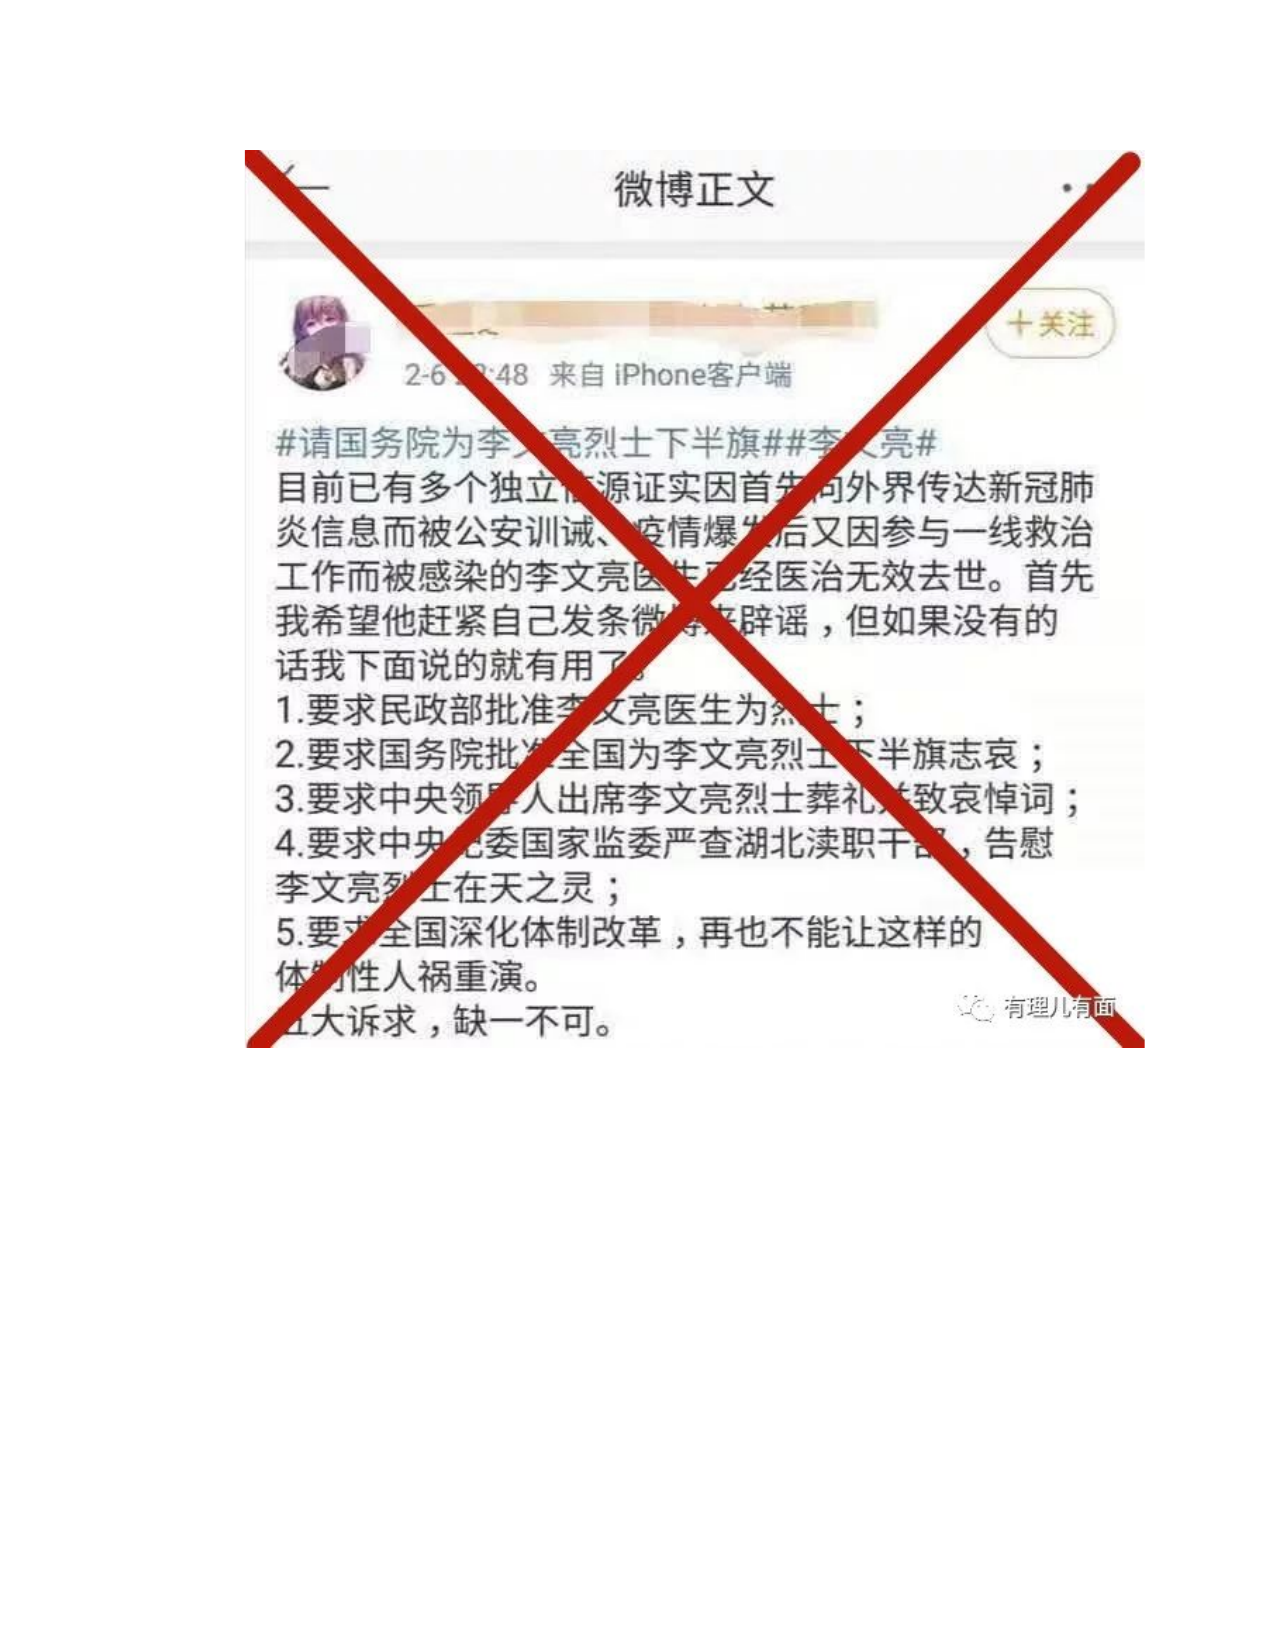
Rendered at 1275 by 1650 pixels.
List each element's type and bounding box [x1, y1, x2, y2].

picture [244, 150, 1145, 1048]
